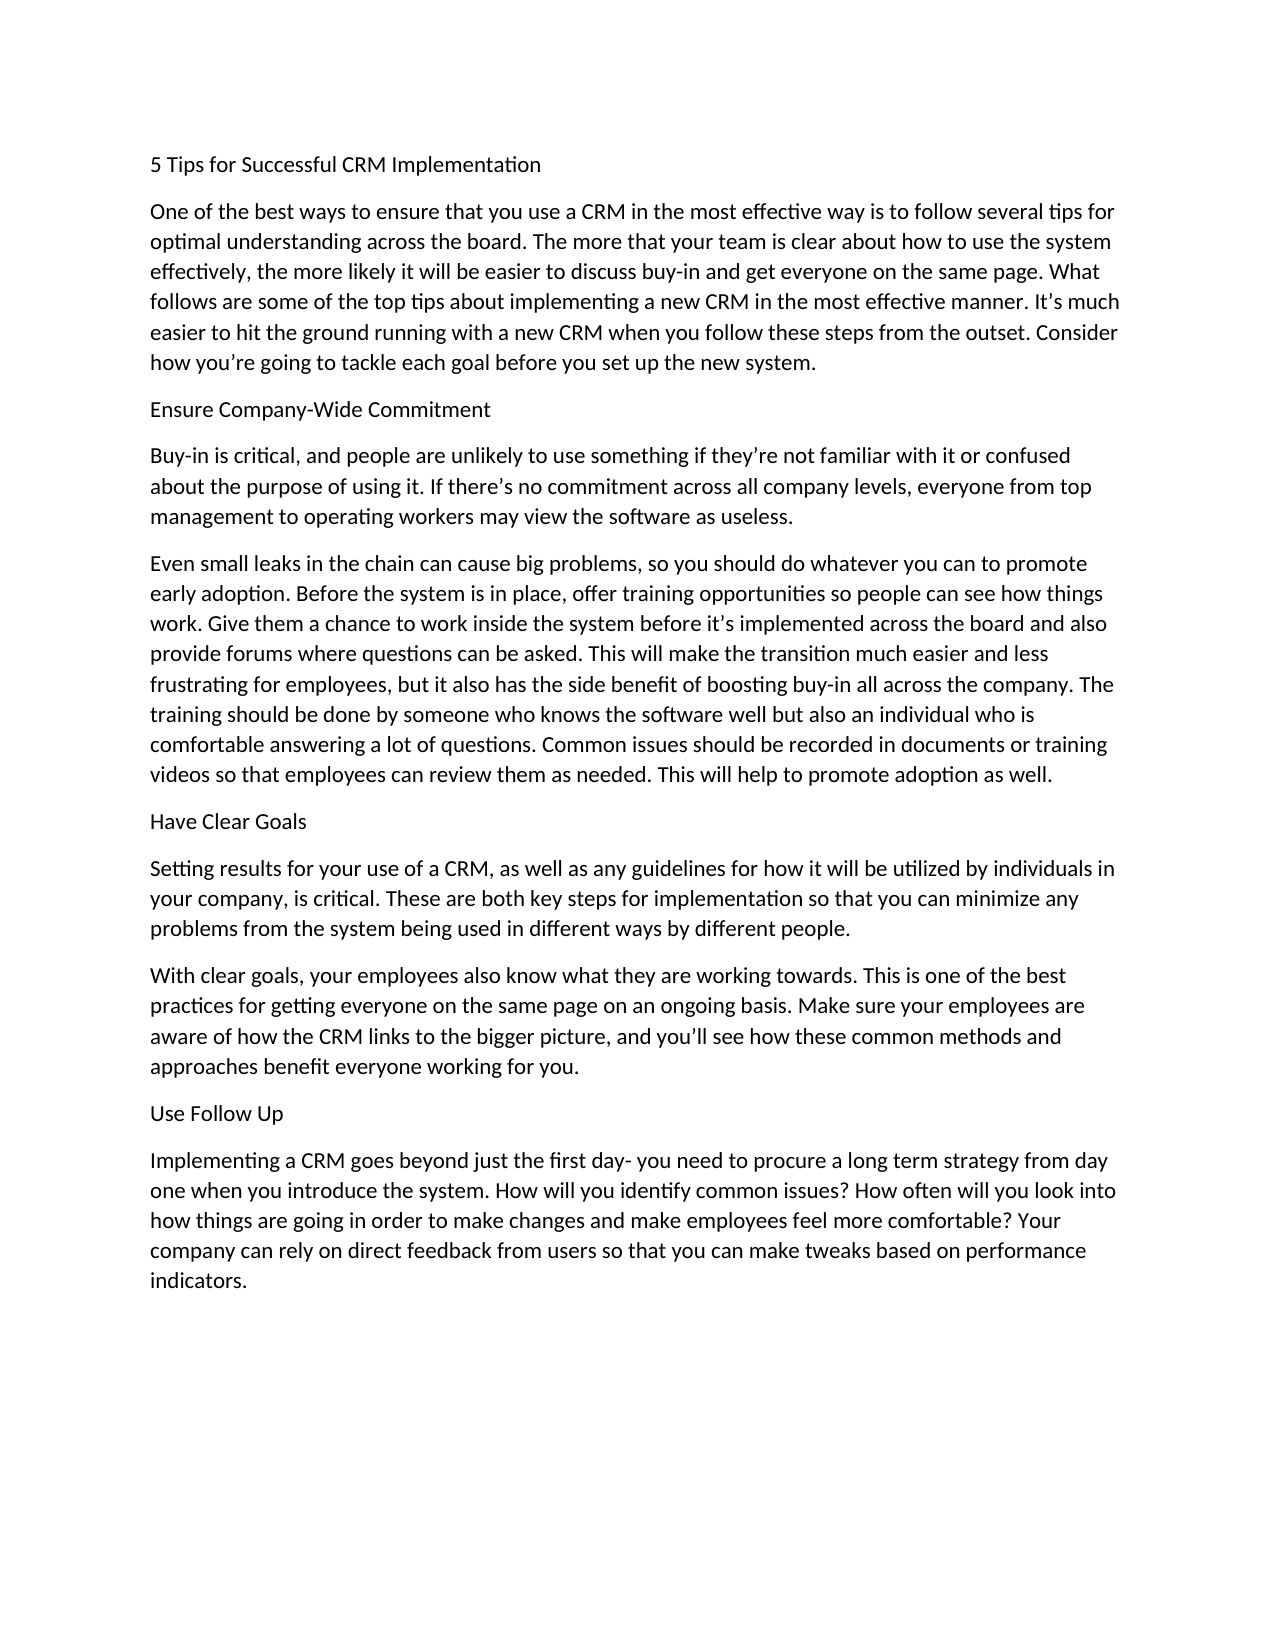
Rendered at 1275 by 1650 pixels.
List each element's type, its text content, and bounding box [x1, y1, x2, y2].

text Implementing a CRM goes beyond just the first day- you need to procure a long term strategy from day one when you introduce the system. How will you identify common issues? How often will you look into how things are going in order to make changes and make employees feel more comfortable? Your company can rely on direct feedback from users so that you can make tweaks based on performance indicators. [150, 1146, 1125, 1295]
text Use Follow Up [150, 1099, 1125, 1127]
text Ensure Company-Wide Commitment [150, 395, 1125, 423]
text Have Clear Goals [150, 807, 1125, 835]
text Setting results for your use of a CRM, as well as any guidelines for how it will be utilized by individuals in your company, is critical. These are both key steps for implementation so that you can minimize any problems from the system being used in different ways by different people. [150, 854, 1125, 943]
text Buy-in is critical, and people are unlikely to use something if they’re not familiar with it or confused about the purpose of using it. If there’s no commitment across all company levels, everyone from top management to operating workers may view the software as useless. [150, 442, 1125, 530]
text 5 Tips for Successful CRM Implementation [150, 150, 1125, 178]
text One of the best ways to ensure that you use a CRM in the most effective way is to follow several tips for optimal understanding across the board. The more that your team is clear about how to use the system effectively, the more likely it will be easier to discuss buy-in and get everyone on the same page. What follows are some of the top tips about implementing a new CRM in the most effective manner. It’s much easier to hit the ground running with a new CRM when you follow these steps from the outset. Consider how you’re going to tackle each goal before you set up the new system. [150, 197, 1125, 376]
text With clear goals, your employees also know what they are working towards. This is one of the best practices for getting everyone on the same page on an ongoing basis. Make sure your employees are aware of how the CRM links to the bigger picture, and you’ll see how these common methods and approaches benefit everyone working for you. [150, 961, 1125, 1080]
text Even small leaks in the chain can cause big problems, so you should do whatever you can to promote early adoption. Before the system is in place, offer training opportunities so people can see how things work. Give them a chance to work inside the system before it’s implemented across the board and also provide forums where questions can be asked. This will make the transition much easier and less frustrating for employees, but it also has the side benefit of boosting buy-in all across the company. The training should be done by someone who knows the software well but also an individual who is comfortable answering a lot of questions. Common issues should be recorded in documents or training videos so that employees can review them as needed. This will help to promote adoption as well. [150, 549, 1125, 788]
